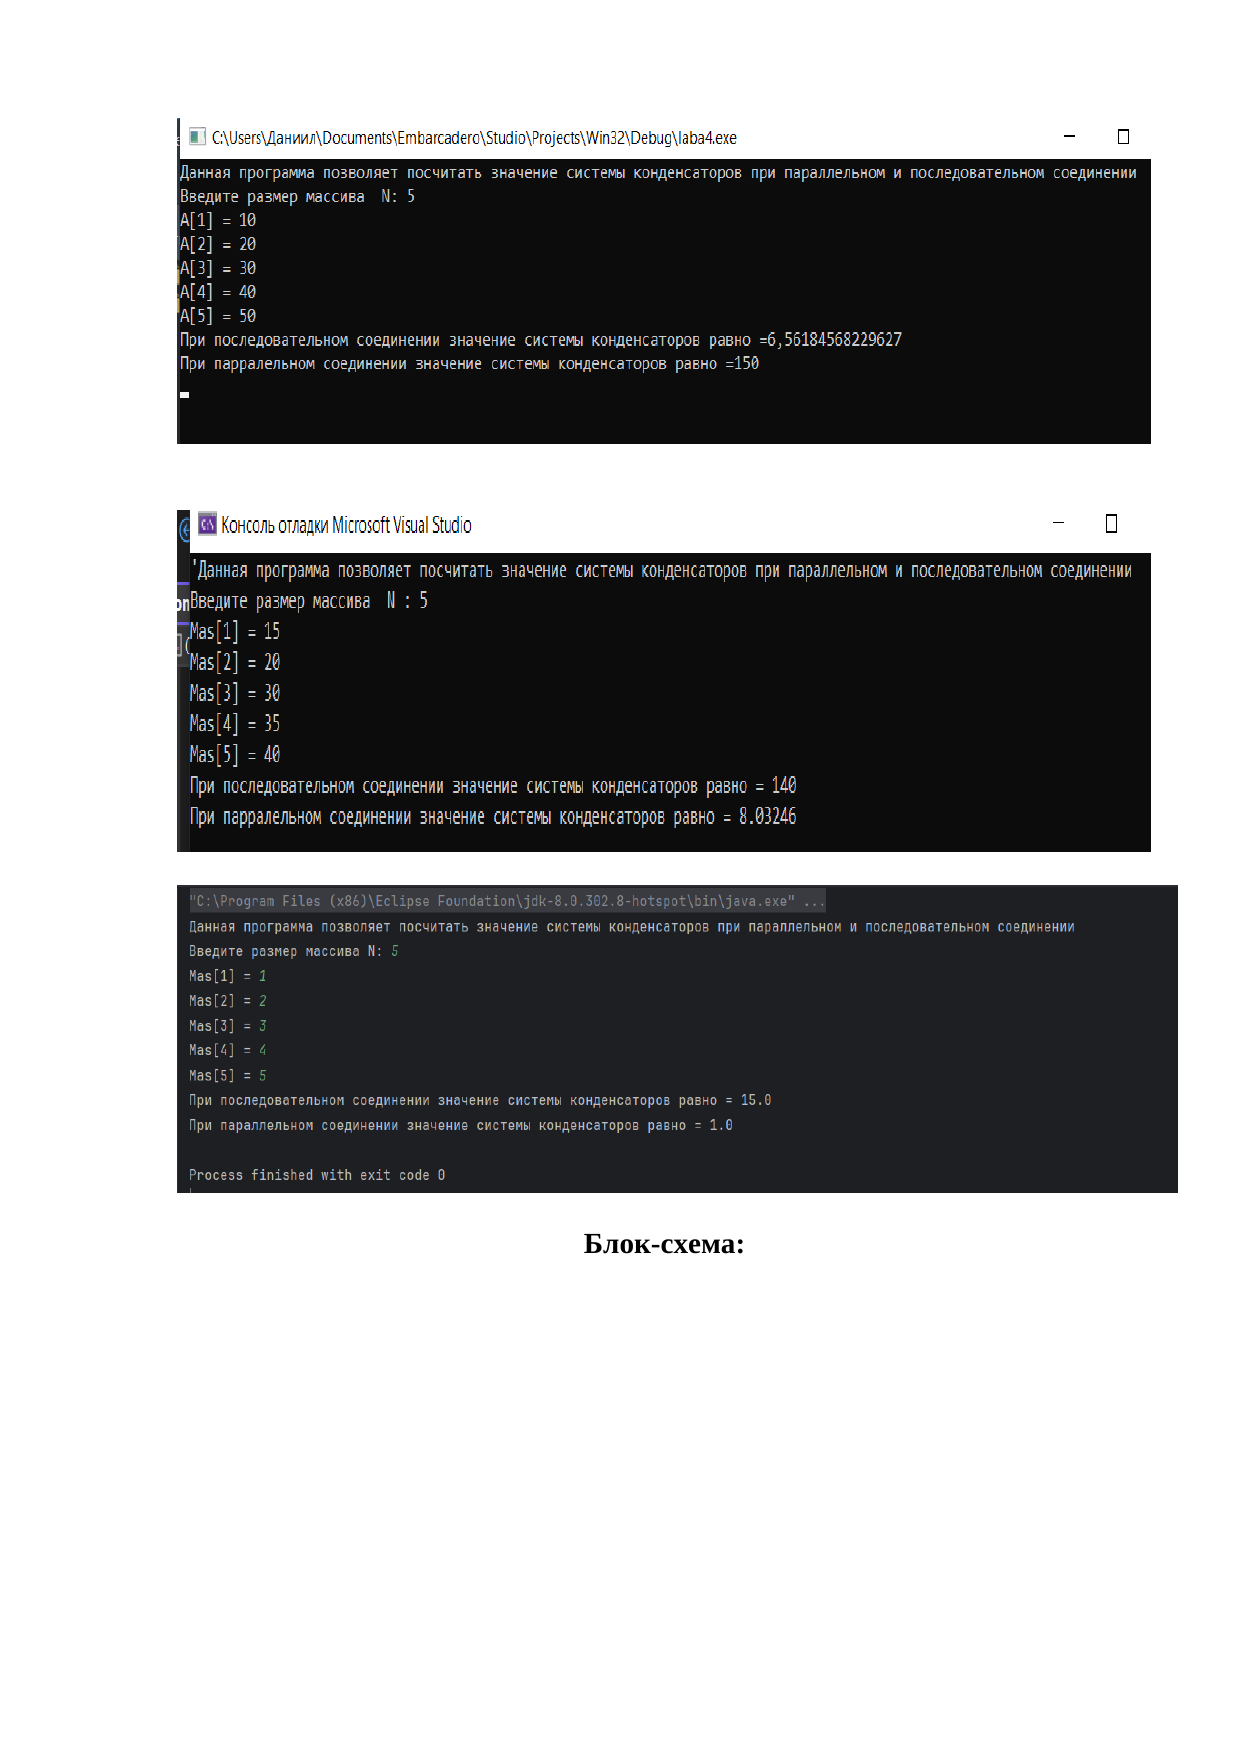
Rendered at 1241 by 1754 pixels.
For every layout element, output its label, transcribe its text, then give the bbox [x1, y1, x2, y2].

picture [177, 510, 1151, 852]
picture [177, 885, 1178, 1193]
text Блок-схема: [177, 1226, 1152, 1260]
picture [177, 118, 1151, 444]
